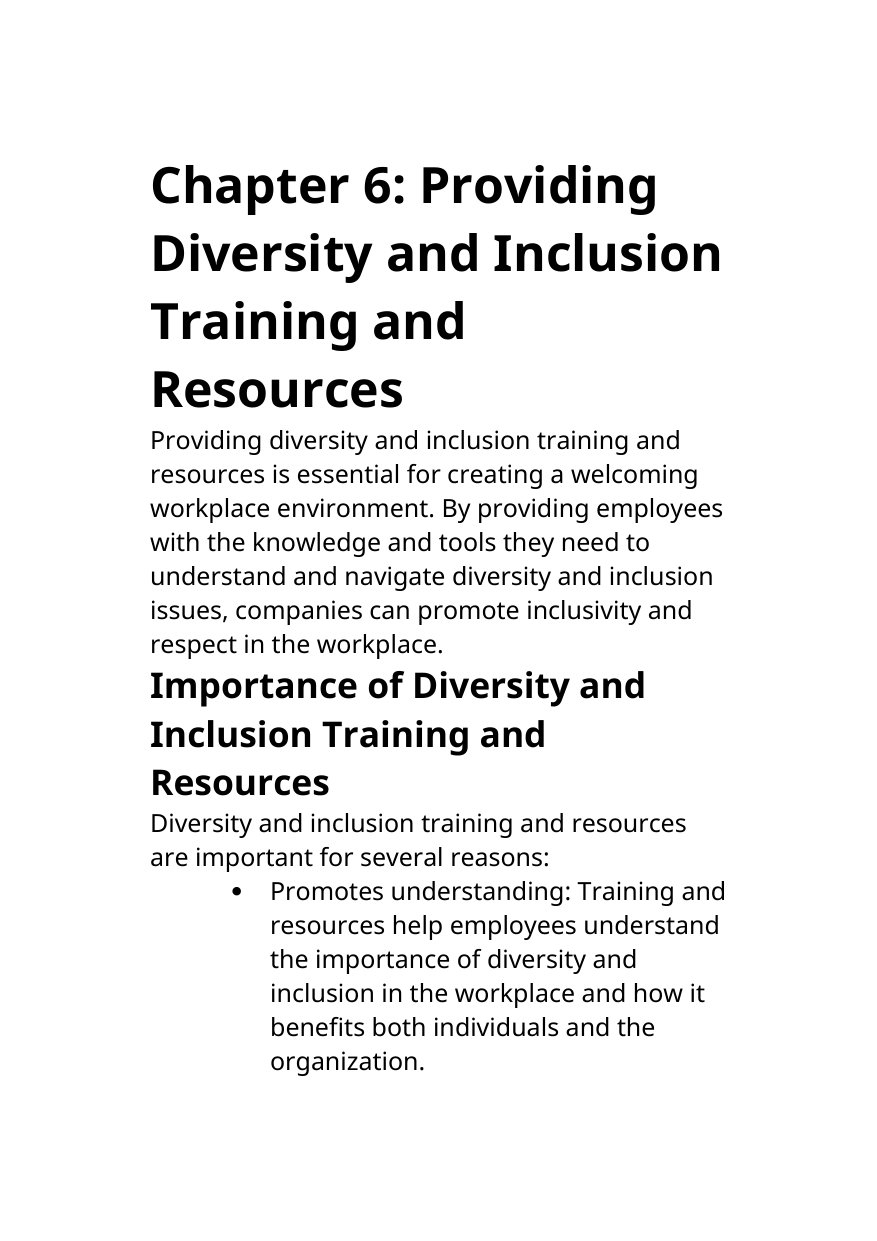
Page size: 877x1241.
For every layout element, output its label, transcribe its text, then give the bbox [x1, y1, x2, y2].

subtitle Importance of Diversity and Inclusion Training and Resources [150, 661, 727, 806]
text Providing diversity and inclusion training and resources is essential for creating a welcoming workplace environment. By providing employees with the knowledge and tools they need to understand and navigate diversity and inclusion issues, companies can promote inclusivity and respect in the workplace. [150, 422, 727, 661]
text Diversity and inclusion training and resources are important for several reasons: [150, 806, 727, 874]
subtitle Chapter 6: Providing Diversity and Inclusion Training and Resources [150, 150, 727, 422]
list Promotes understanding: Training and resources help employees understand the importance of diversity and inclusion in the workplace and how it benefits both individuals and the organization. [232, 874, 727, 1078]
